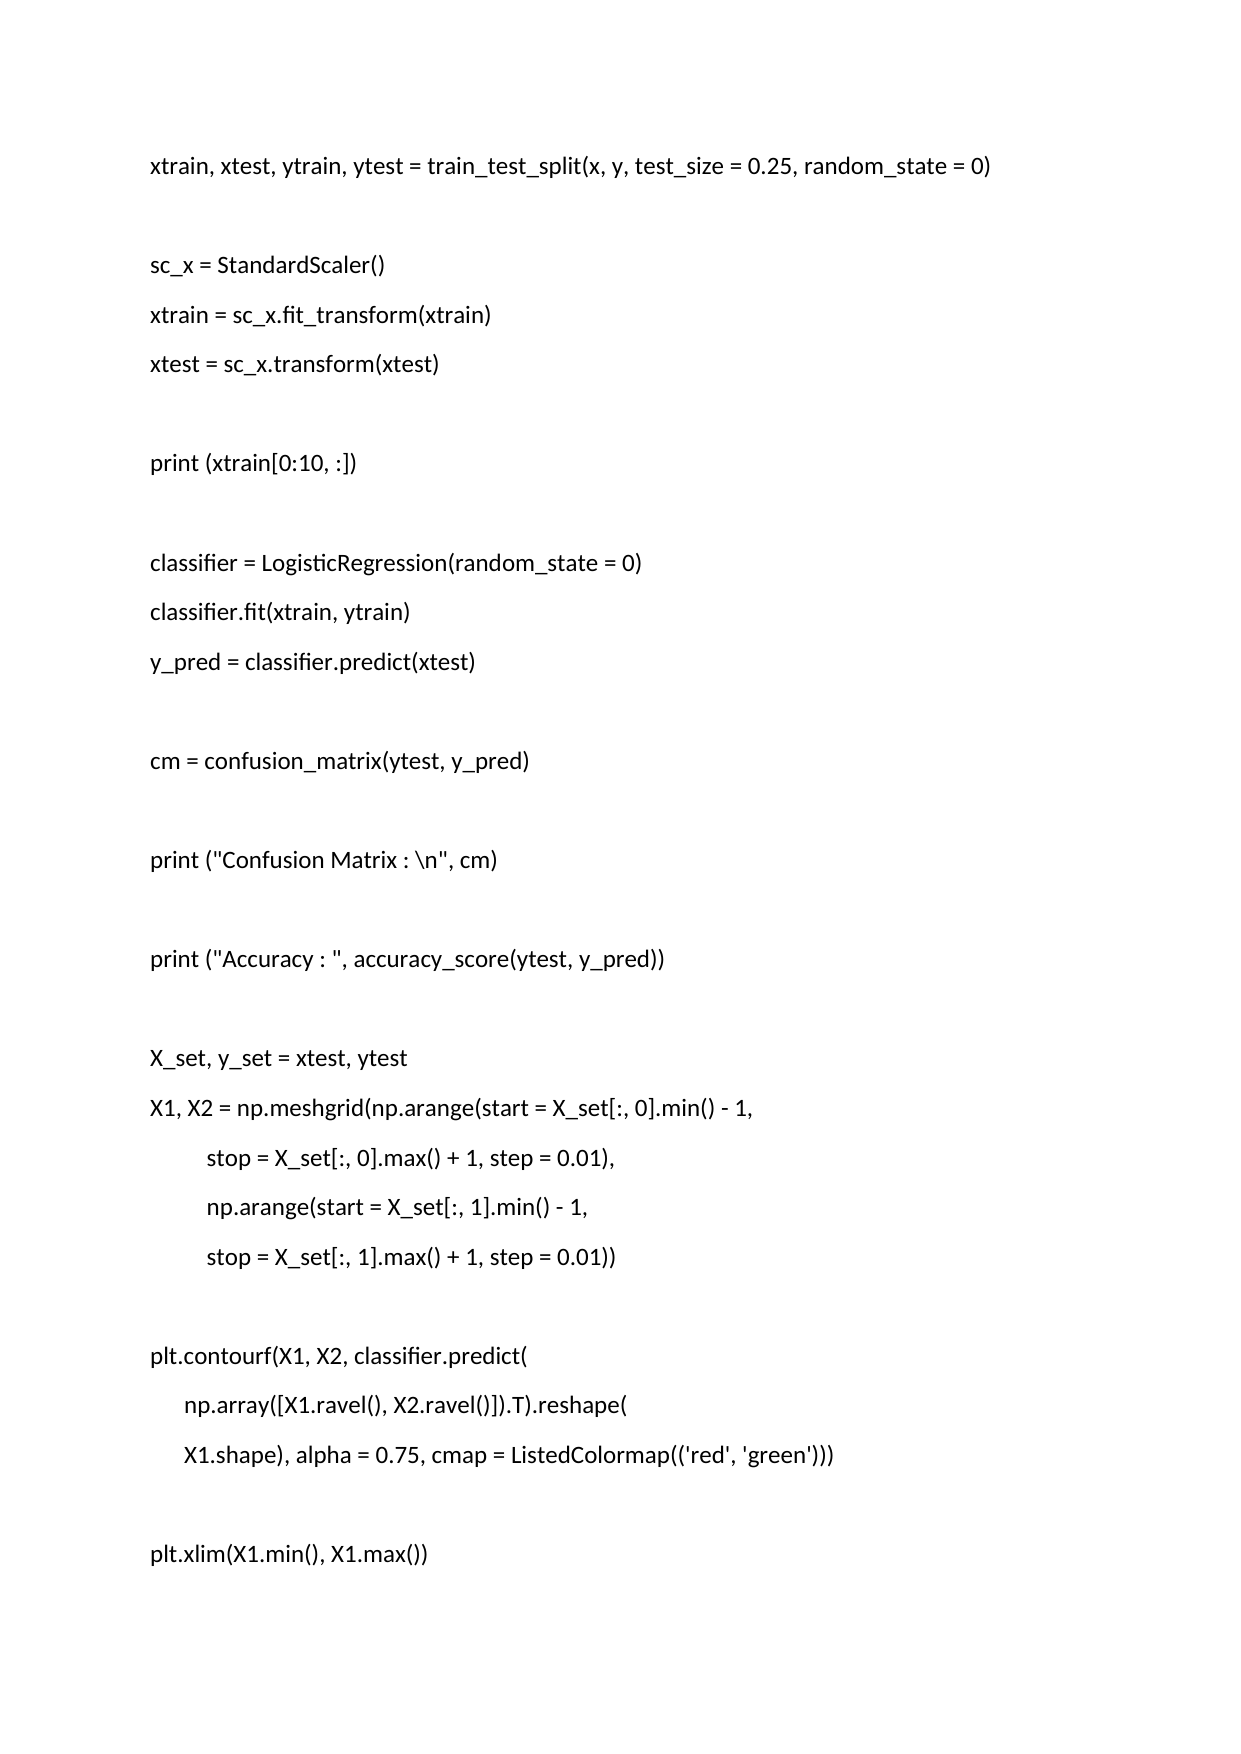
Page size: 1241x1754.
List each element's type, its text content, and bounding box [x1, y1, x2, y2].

text sc_x = StandardScaler() [150, 249, 1090, 280]
text stop = X_set[:, 1].max() + 1, step = 0.01)) [150, 1241, 1090, 1271]
text stop = X_set[:, 0].max() + 1, step = 0.01), [150, 1142, 1090, 1172]
text X1.shape), alpha = 0.75, cmap = ListedColormap(('red', 'green'))) [150, 1439, 1090, 1470]
text X1, X2 = np.meshgrid(np.arange(start = X_set[:, 0].min() - 1, [150, 1092, 1090, 1123]
text plt.contourf(X1, X2, classifier.predict( [150, 1340, 1090, 1371]
text xtest = sc_x.transform(xtest) [150, 348, 1090, 379]
text y_pred = classifier.predict(xtest) [150, 646, 1090, 676]
text xtrain = sc_x.fit_transform(xtrain) [150, 299, 1090, 329]
text print ("Confusion Matrix : \n", cm) [150, 844, 1090, 875]
text classifier.fit(xtrain, ytrain) [150, 596, 1090, 627]
text np.array([X1.ravel(), X2.ravel()]).T).reshape( [150, 1389, 1090, 1420]
text cm = confusion_matrix(ytest, y_pred) [150, 745, 1090, 776]
text print ("Accuracy : ", accuracy_score(ytest, y_pred)) [150, 943, 1090, 974]
text X_set, y_set = xtest, ytest [150, 1042, 1090, 1073]
text classifier = LogisticRegression(random_state = 0) [150, 547, 1090, 577]
text np.arange(start = X_set[:, 1].min() - 1, [150, 1191, 1090, 1222]
text xtrain, xtest, ytrain, ytest = train_test_split(x, y, test_size = 0.25, random_state = 0) [150, 150, 1090, 181]
text plt.xlim(X1.min(), X1.max()) [150, 1538, 1090, 1569]
text print (xtrain[0:10, :]) [150, 447, 1090, 478]
